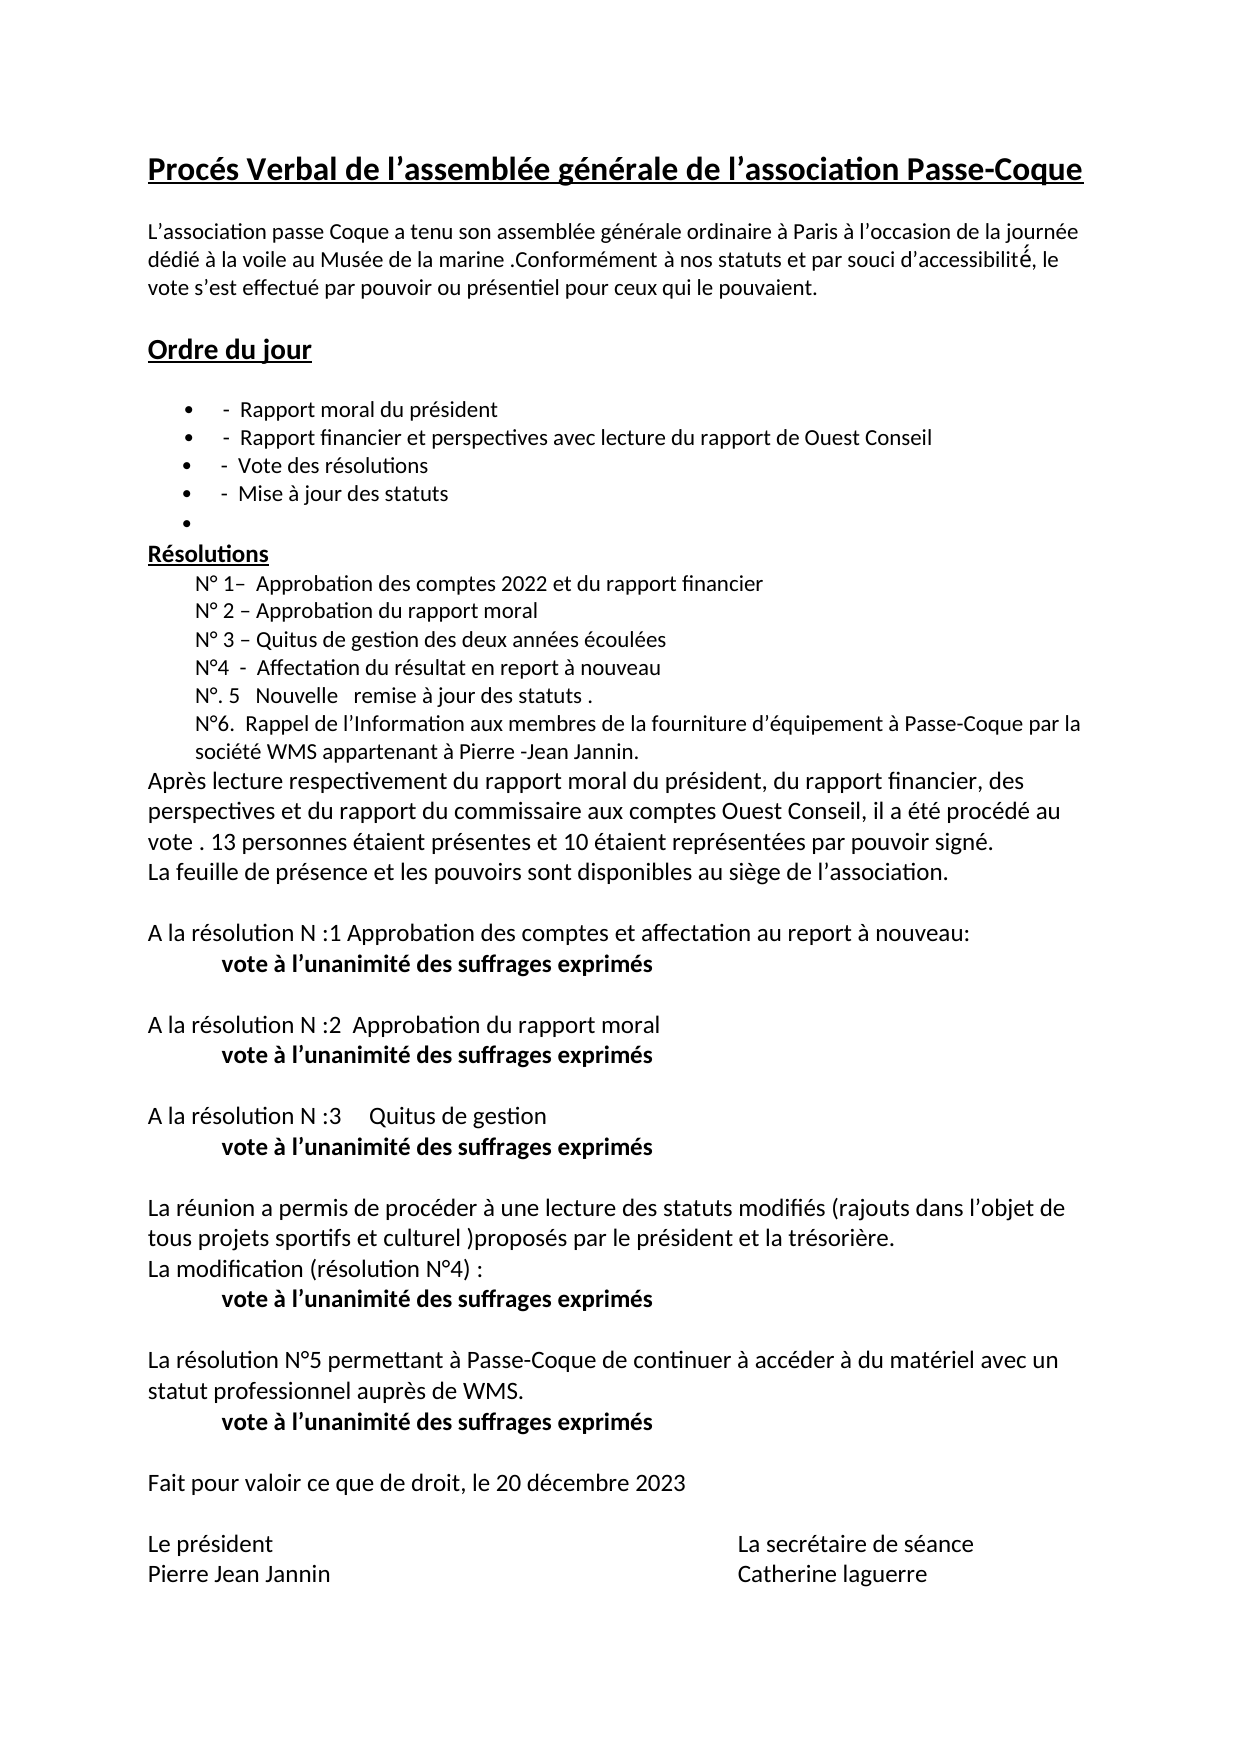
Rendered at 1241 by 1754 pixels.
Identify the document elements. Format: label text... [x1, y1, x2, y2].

text vote à l’unanimité des suffrages exprimés [148, 1131, 1093, 1162]
text Résolutions [148, 538, 1093, 569]
text A la résolution N :3 Quitus de gestion [148, 1101, 1093, 1131]
text N°. 5 Nouvelle remise à jour des statuts . [195, 681, 1093, 709]
text N°6. Rappel de l’Information aux membres de la fourniture d’équipement à Passe-Coque par la société WMS appartenant à Pierre -Jean Jannin. [195, 709, 1093, 765]
text Après lecture respectivement du rapport moral du président, du rapport financier, des perspectives et du rapport du commissaire aux comptes Ouest Conseil, il a été procédé au vote . 13 personnes étaient présentes et 10 étaient représentées par pouvoir signé. [148, 765, 1093, 856]
text vote à l’unanimité des suffrages exprimés [148, 1284, 1093, 1314]
text La feuille de présence et les pouvoirs sont disponibles au siège de l’association. [148, 856, 1093, 887]
text L’association passe Coque a tenu son assemblée générale ordinaire à Paris à l’occasion de la journée dédié à la voile au Musée de la marine .Conformément à nos statuts et par souci d’accessibilité́, le vote s’est effectué par pouvoir ou présentiel pour ceux qui le pouvaient. [148, 217, 1093, 302]
text N° 1– Approbation des comptes 2022 et du rapport financier N° 2 – Approbation du rapport moral N° 3 – Quitus de gestion des deux années écoulées [195, 569, 1093, 653]
list - Mise à jour des statuts [183, 479, 1093, 508]
text A la résolution N :2 Approbation du rapport moral [148, 1009, 1093, 1039]
text Procés Verbal de l’assemblée générale de l’association Passe-Coque [148, 148, 1093, 188]
text A la résolution N :1 Approbation des comptes et affectation au report à nouveau: [148, 917, 1093, 948]
list - Rapport moral du président [185, 396, 1093, 423]
text Fait pour valoir ce que de droit, le 20 décembre 2023 [148, 1436, 1093, 1497]
list - Rapport financier et perspectives avec lecture du rapport de Ouest Conseil [185, 423, 1093, 452]
text La résolution N°5 permettant à Passe-Coque de continuer à accéder à du matériel avec un statut professionnel auprès de WMS. [148, 1345, 1093, 1406]
text Ordre du jour [148, 331, 1093, 366]
text vote à l’unanimité des suffrages exprimés [148, 1406, 1093, 1436]
list - Vote des résolutions [183, 452, 1093, 479]
text La réunion a permis de procéder à une lecture des statuts modifiés (rajouts dans l’objet de tous projets sportifs et culturel )proposés par le président et la trésorière. La modification (résolution N°4) : [148, 1192, 1093, 1284]
text vote à l’unanimité des suffrages exprimés [148, 1039, 1093, 1070]
text Pierre Jean Jannin Catherine laguerre [148, 1558, 1093, 1589]
text Le président La secrétaire de séance [148, 1528, 1093, 1558]
text vote à l’unanimité des suffrages exprimés [148, 948, 1093, 978]
text N°4 - Affectation du résultat en report à nouveau [195, 653, 1093, 681]
